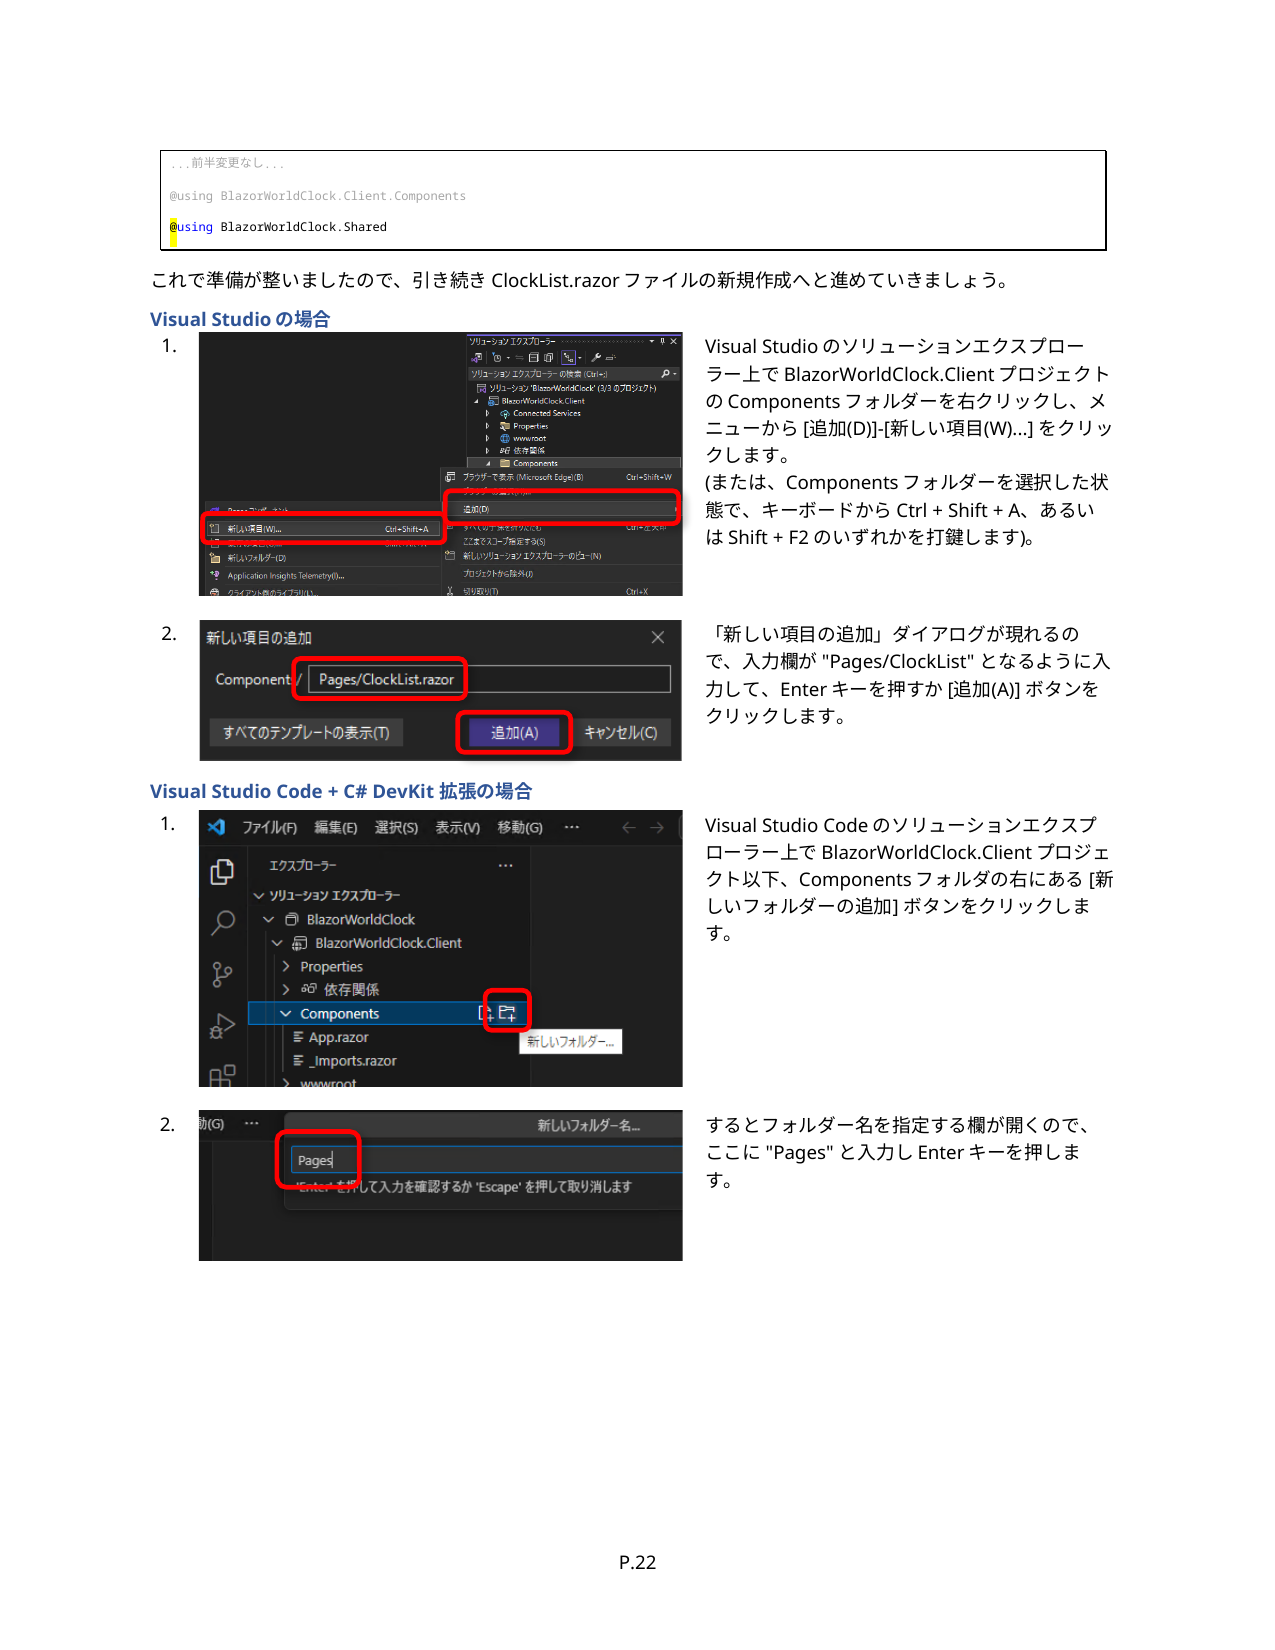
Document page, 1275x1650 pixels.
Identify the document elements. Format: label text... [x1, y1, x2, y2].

table_cell 「新しい項目の追加」ダイアログが現れるので、入力欄が "Pages/ClockList" となるように入力して、Enterキーを押すか [追加(A)] ボタンをクリックします。 [694, 608, 1125, 773]
picture [199, 620, 682, 761]
subtitle Visual Studioの場合 [150, 305, 1125, 332]
table_header Visual Studio Codeのソリューションエクスプローラー上でBlazorWorldClock.Clientプロジェクト以下、Componentsフォルダの右にある [新しいフォルダーの追加] ボタンをクリックします。 [694, 804, 1125, 1105]
subtitle Visual Studio Code + C# DevKit 拡張の場合 [150, 777, 1125, 804]
picture [198, 1110, 683, 1261]
table_cell するとフォルダー名を指定する欄が開くので、ここに "Pages" と入力しEnterキーを押します。 [694, 1105, 1125, 1279]
table_cell [150, 1105, 187, 1279]
text ...前半変更なし... [161, 151, 1105, 181]
table_header [150, 332, 187, 608]
table_header [188, 804, 694, 1105]
table_header Visual Studioのソリューションエクスプローラー上でBlazorWorldClock.ClientプロジェクトのComponentsフォルダーを右クリックし、メニューから [追加(D)]-[新しい項目(W)...] をクリックします。 (または、Componentsフォルダーを選択した状態で、キーボードからCtrl + Shift + A、あるいは Shift + F2 のいずれかを打鍵します)。 [694, 332, 1125, 608]
picture [198, 332, 683, 596]
table_cell [188, 608, 694, 773]
table_header [150, 804, 187, 1105]
picture [198, 810, 683, 1087]
table_cell [150, 608, 187, 773]
text @using BlazorWorldClock.Shared [161, 212, 1105, 249]
table_cell [188, 1105, 694, 1279]
table_header [188, 332, 694, 608]
text @using BlazorWorldClock.Client.Components [161, 181, 1105, 212]
text これで準備が整いましたので、引き続きClockList.razorファイルの新規作成へと進めていきましょう。 [150, 265, 1125, 292]
